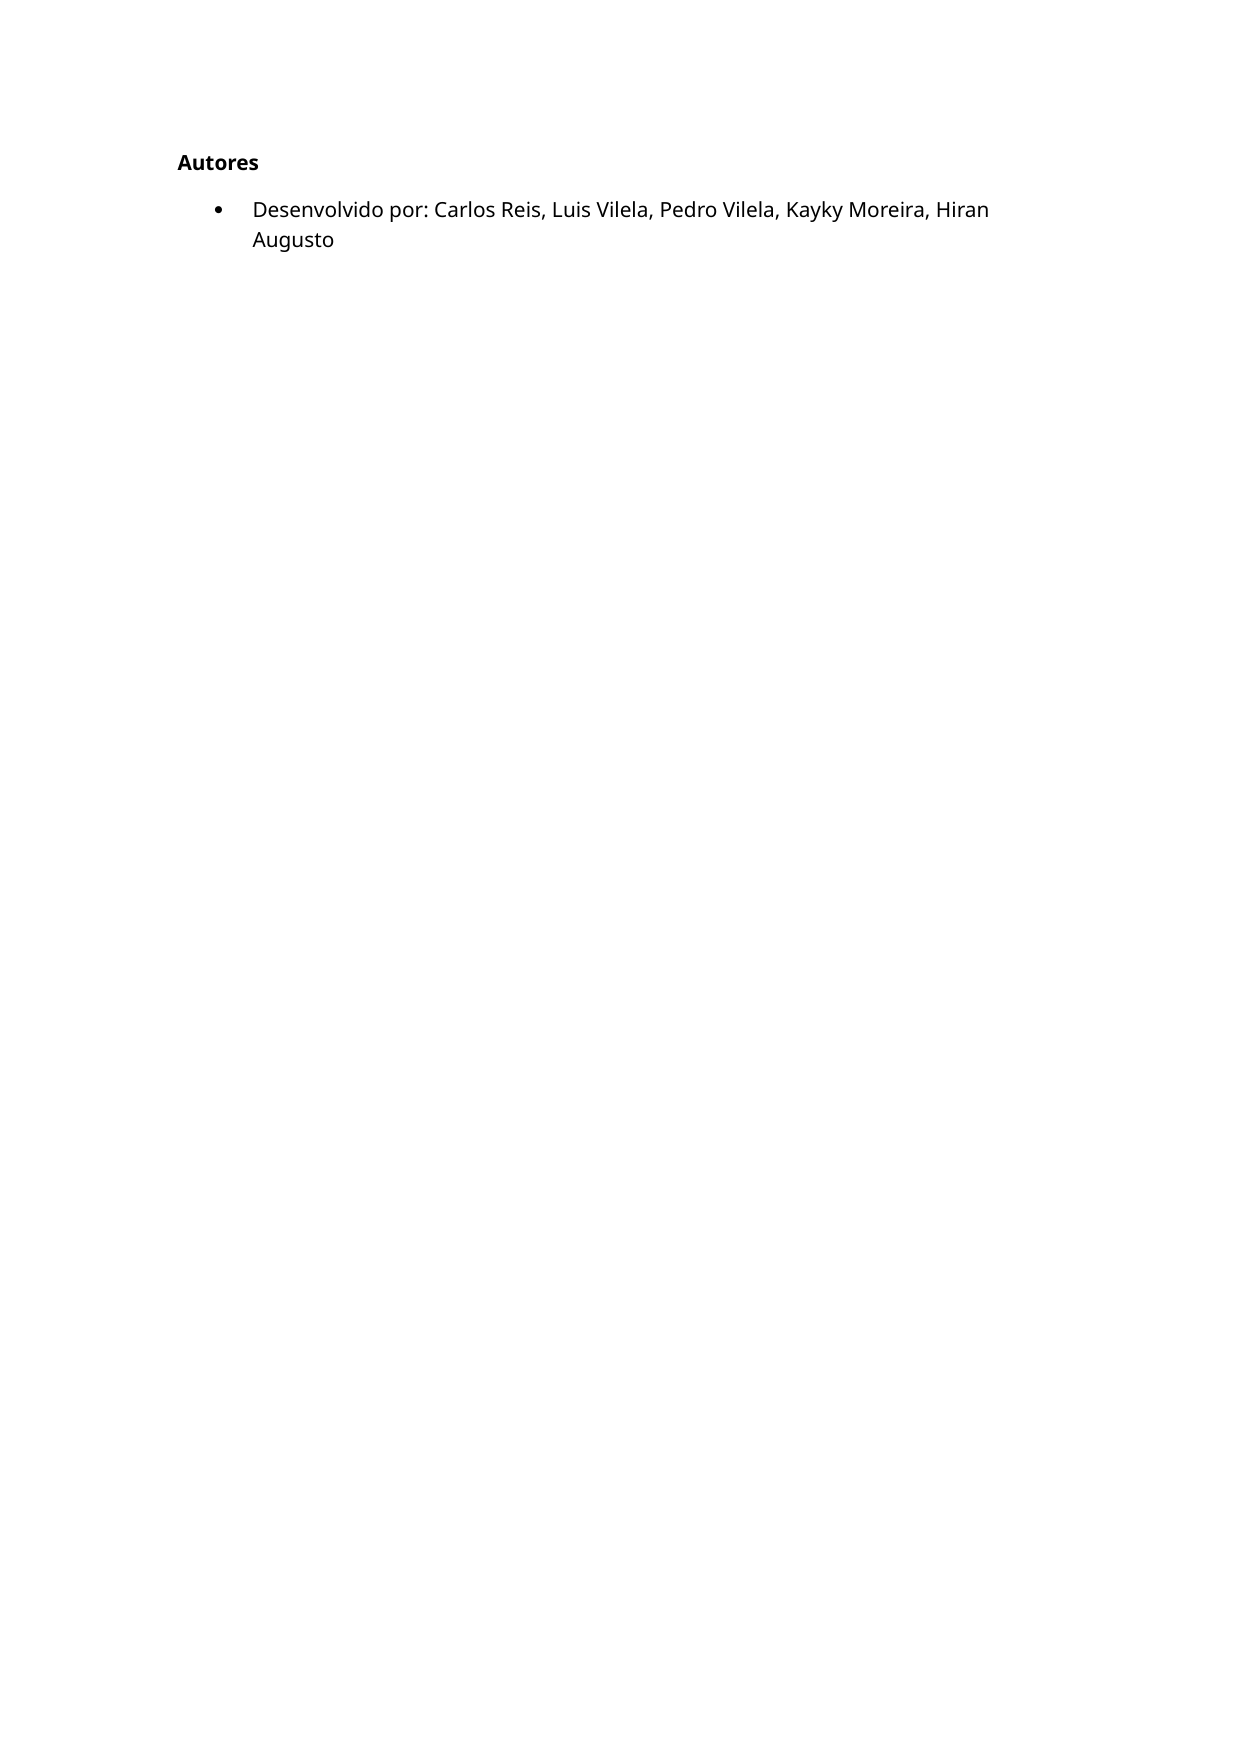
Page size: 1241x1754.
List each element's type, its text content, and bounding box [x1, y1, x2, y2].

list Desenvolvido por: Carlos Reis, Luis Vilela, Pedro Vilela, Kayky Moreira, Hiran Augusto [215, 195, 1063, 254]
text Autores [177, 148, 1063, 176]
